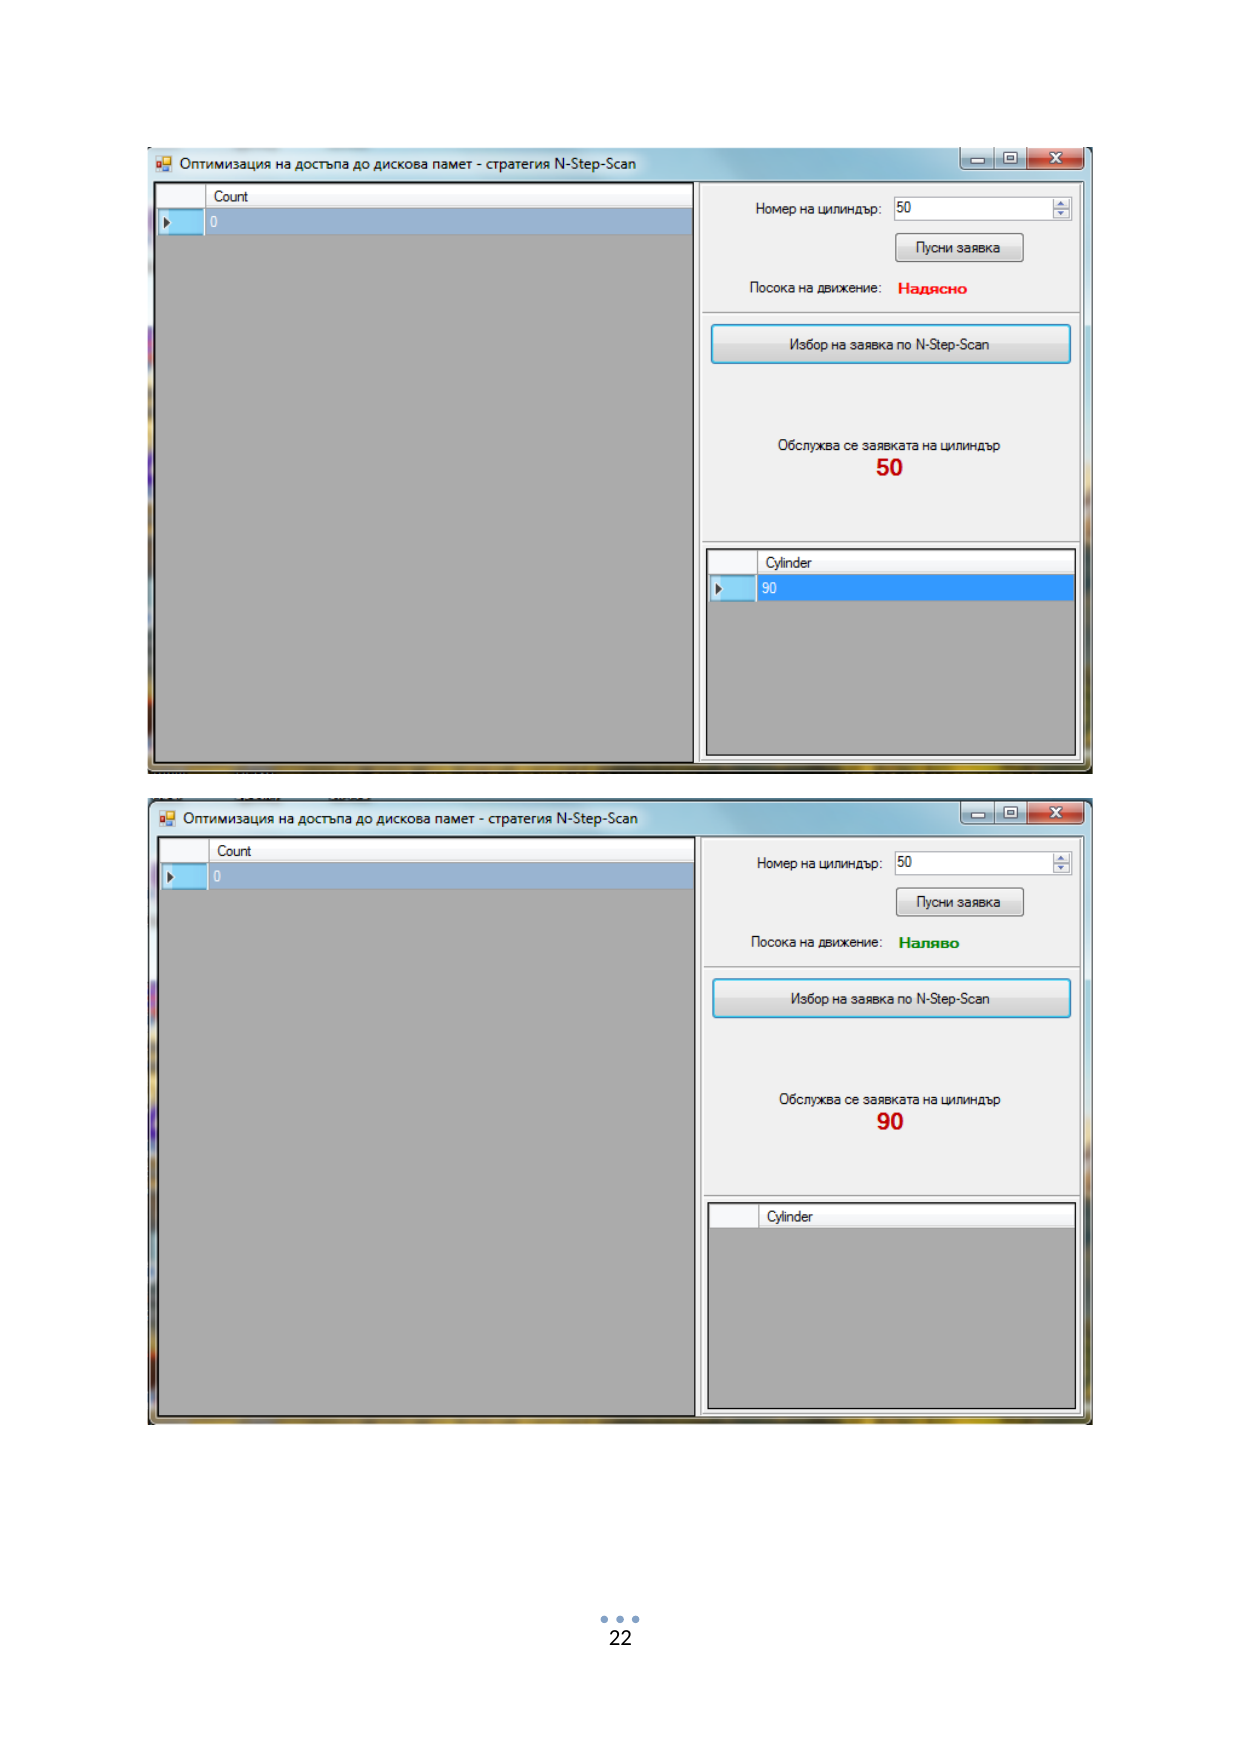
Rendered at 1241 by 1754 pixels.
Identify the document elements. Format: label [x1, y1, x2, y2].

picture [147, 147, 1093, 774]
picture [147, 798, 1093, 1425]
